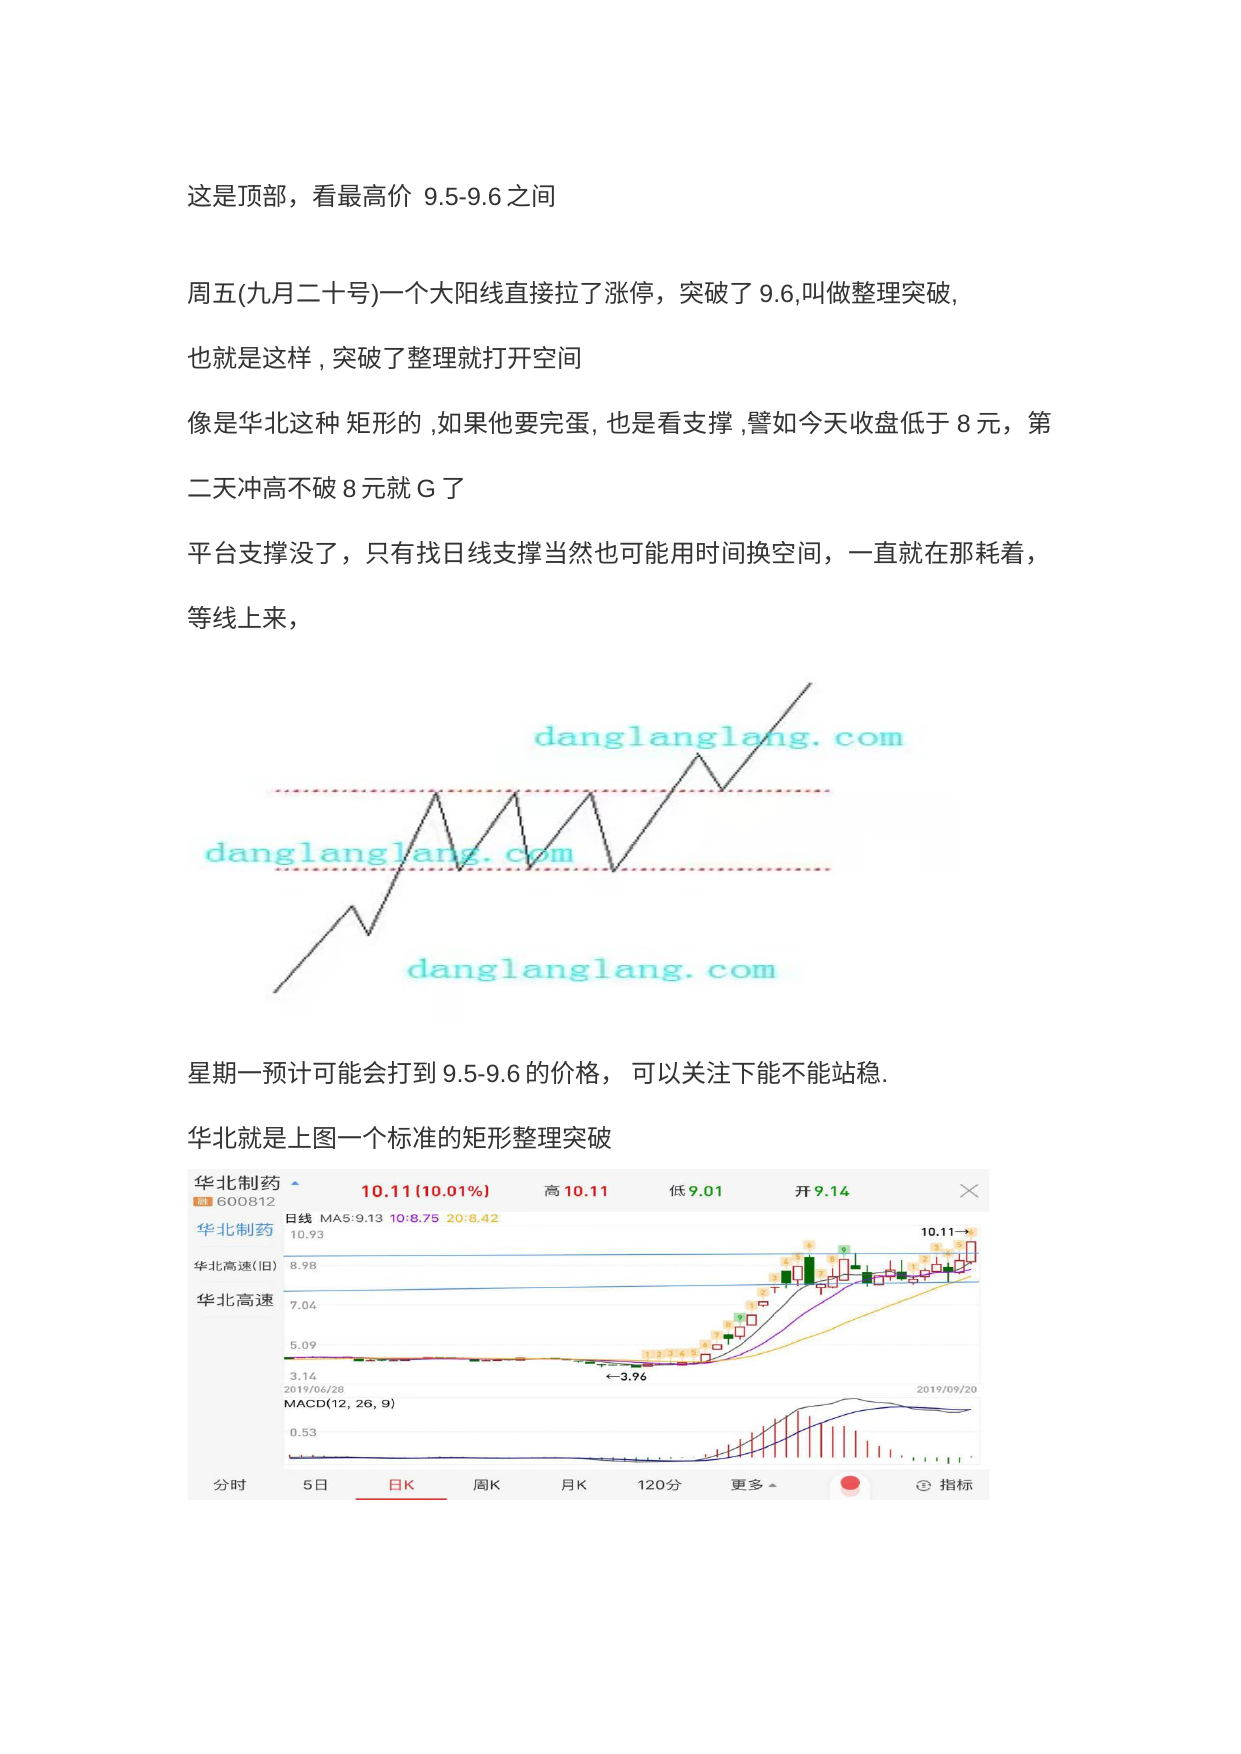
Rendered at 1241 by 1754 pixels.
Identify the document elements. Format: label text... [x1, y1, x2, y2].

picture [187, 1169, 990, 1500]
text 平台支撑没了，只有找日线支撑当然也可能用时间换空间，一直就在那耗着，等线上来， [187, 519, 1053, 649]
text 也就是这样 , 突破了整理就打开空间 [187, 324, 1053, 389]
text 华北就是上图一个标准的矩形整理突破 [187, 1104, 1053, 1169]
text 周五(九月二十号)一个大阳线直接拉了涨停，突破了9.6,叫做整理突破, [187, 259, 1053, 324]
text 星期一预计可能会打到9.5-9.6的价格， 可以关注下能不能站稳. [187, 1039, 1053, 1104]
text 这是顶部，看最高价 9.5-9.6之间 [187, 162, 1053, 227]
picture [187, 649, 957, 1022]
text 像是华北这种 矩形的 ,如果他要完蛋, 也是看支撑 ,譬如今天收盘低于8元，第二天冲高不破8元就G了 [187, 389, 1053, 519]
